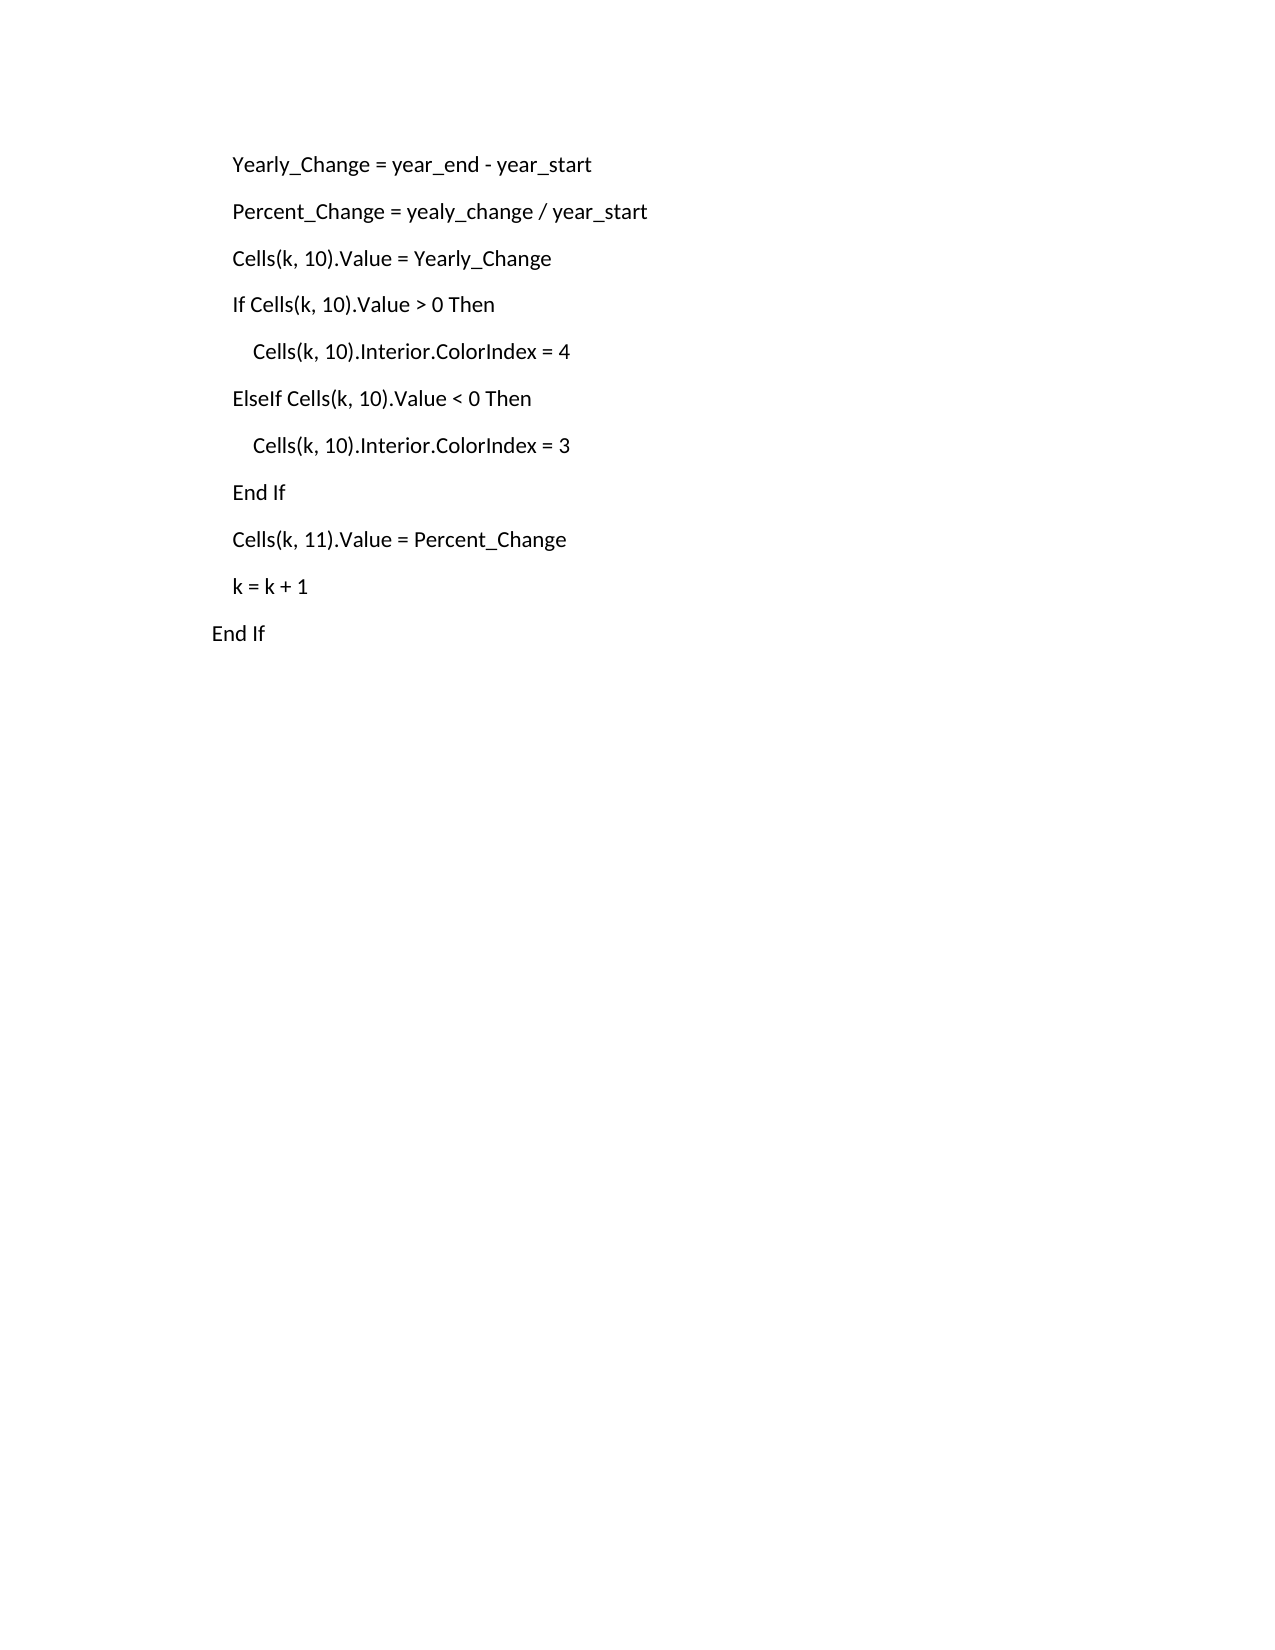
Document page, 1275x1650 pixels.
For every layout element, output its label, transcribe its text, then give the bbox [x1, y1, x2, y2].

text End If [150, 619, 1125, 647]
text Percent_Change = yealy_change / year_start [150, 197, 1125, 225]
text Cells(k, 10).Interior.ColorIndex = 3 [150, 431, 1125, 459]
text Cells(k, 10).Value = Yearly_Change [150, 244, 1125, 272]
text Yearly_Change = year_end - year_start [150, 150, 1125, 178]
text End If [150, 478, 1125, 506]
text Cells(k, 11).Value = Percent_Change [150, 525, 1125, 553]
text k = k + 1 [150, 572, 1125, 600]
text ElseIf Cells(k, 10).Value < 0 Then [150, 384, 1125, 412]
text Cells(k, 10).Interior.ColorIndex = 4 [150, 337, 1125, 366]
text If Cells(k, 10).Value > 0 Then [150, 291, 1125, 319]
